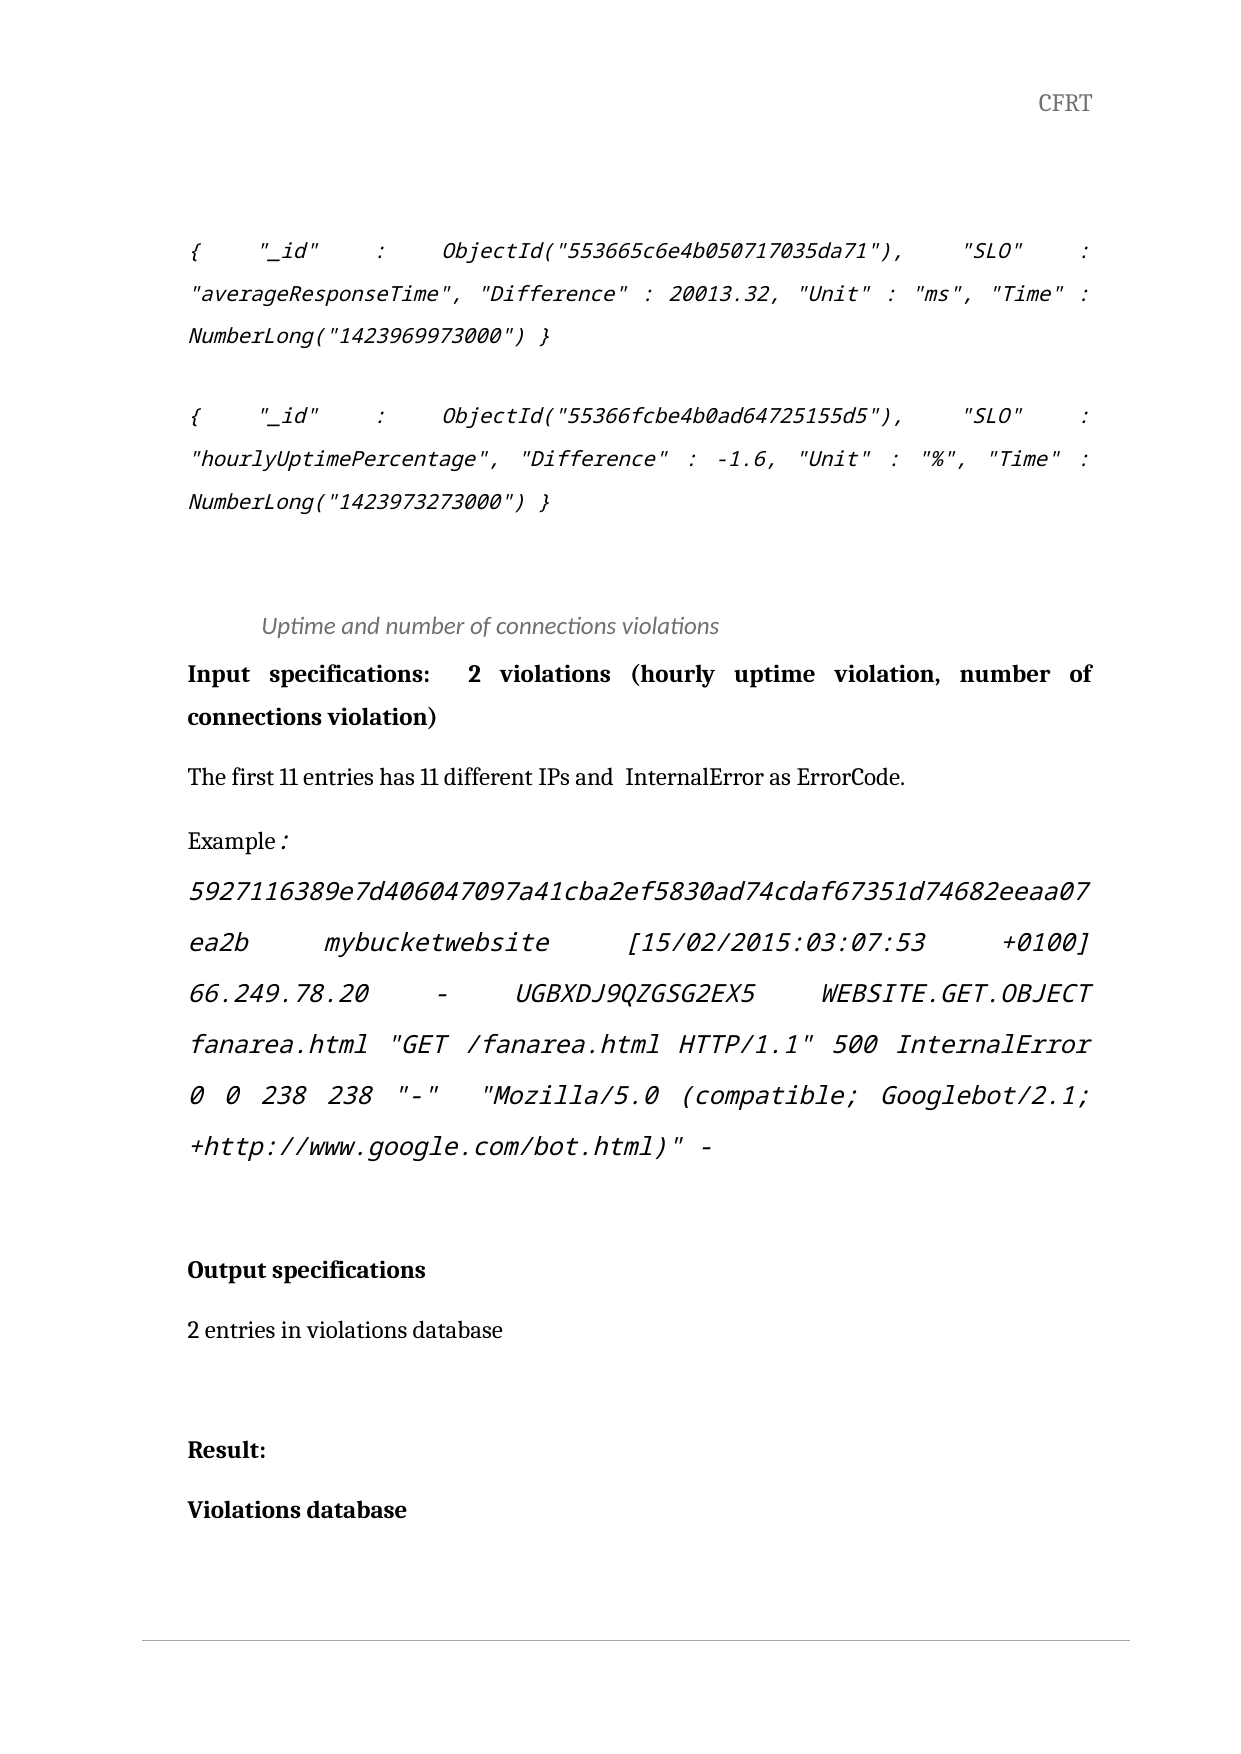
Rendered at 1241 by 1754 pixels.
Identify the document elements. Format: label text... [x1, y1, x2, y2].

text Example: 5927116389e7d406047097a41cba2ef5830ad74cdaf67351d74682eeaa07ea2b mybucketwebsite [15/02/2015:03:07:53 +0100] 66.249.78.20 - UGBXDJ9QZGSG2EX5 WEBSITE.GET.OBJECT fanarea.html "GET /fanarea.html HTTP/1.1" 500 InternalError 0 0 238 238 "-" "Mozilla/5.0 (compatible; Googlebot/2.1; +http://www.google.com/bot.html)" - [187, 823, 1092, 1163]
text Input specifications: 2 violations (hourly uptime violation, number of connections violation) [187, 660, 1092, 732]
text Output specifications [187, 1256, 1092, 1285]
text { "_id" : ObjectId("553665c6e4b050717035da71"), "SLO" : "averageResponseTime", "Difference" : 20013.32, "Unit" : "ms", "Time" : NumberLong("1423969973000") } [187, 236, 1092, 350]
text The first 11 entries has 11 different IPs and InternalError as ErrorCode. [187, 763, 1092, 792]
text 2 entries in violations database [187, 1316, 1092, 1345]
text Result: [187, 1436, 1092, 1464]
subtitle Uptime and number of connections violations [261, 610, 1092, 641]
text { "_id" : ObjectId("55366fcbe4b0ad64725155d5"), "SLO" : "hourlyUptimePercentage", "Difference" : -1.6, "Unit" : "%", "Time" : NumberLong("1423973273000") } [187, 402, 1092, 515]
text Violations database [187, 1496, 1092, 1524]
